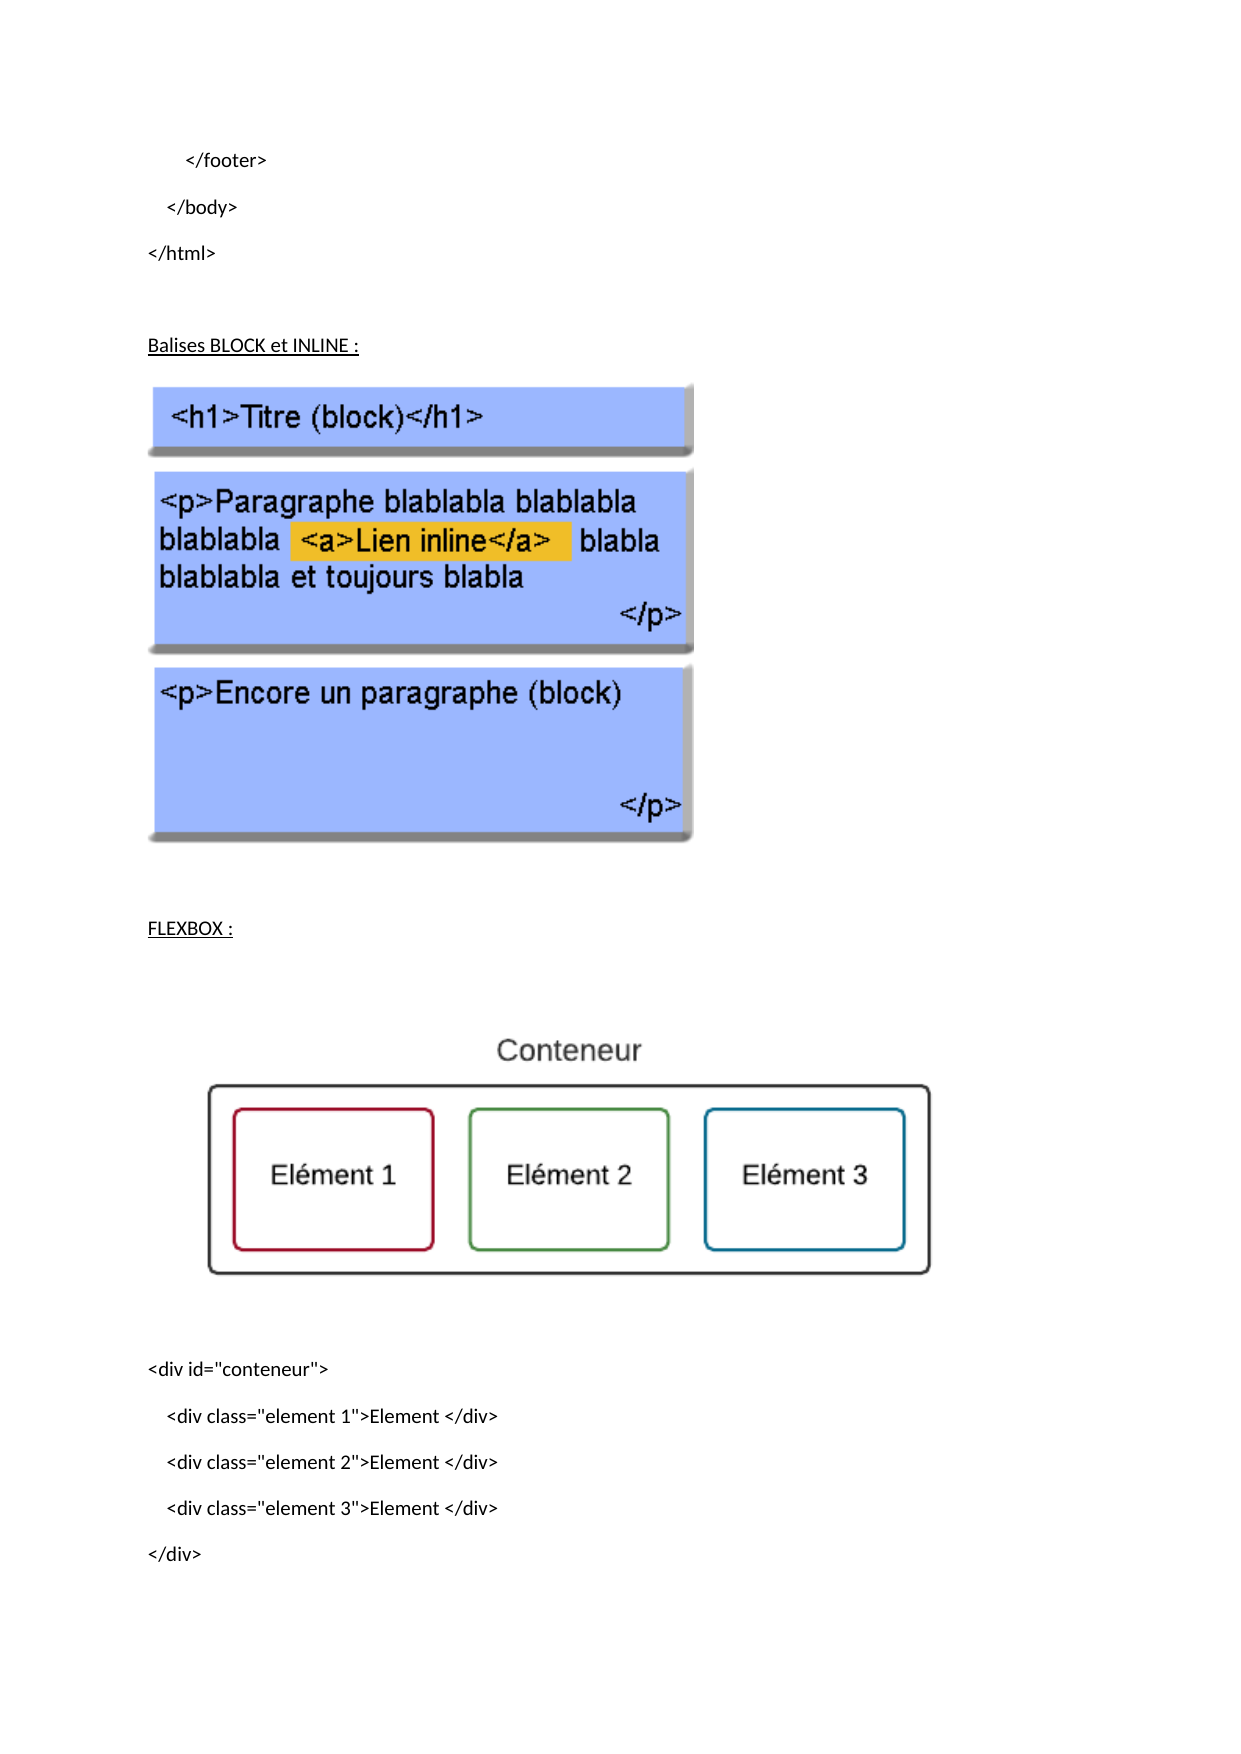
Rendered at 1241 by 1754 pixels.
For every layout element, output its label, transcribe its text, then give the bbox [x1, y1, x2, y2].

text FLEXBOX : [148, 915, 1093, 940]
text <div class="element 2">Element </div> [148, 1449, 1093, 1474]
text </footer> [148, 148, 1093, 173]
text <div class="element 3">Element </div> [148, 1495, 1093, 1521]
text <div id="conteneur"> [148, 1357, 1093, 1382]
picture [147, 961, 992, 1336]
text <div class="element 1">Element </div> [148, 1403, 1093, 1428]
text </body> [148, 194, 1093, 219]
picture [147, 378, 694, 848]
text </html> [148, 240, 1093, 266]
text Balises BLOCK et INLINE : [148, 333, 1093, 358]
text </div> [148, 1542, 1093, 1567]
